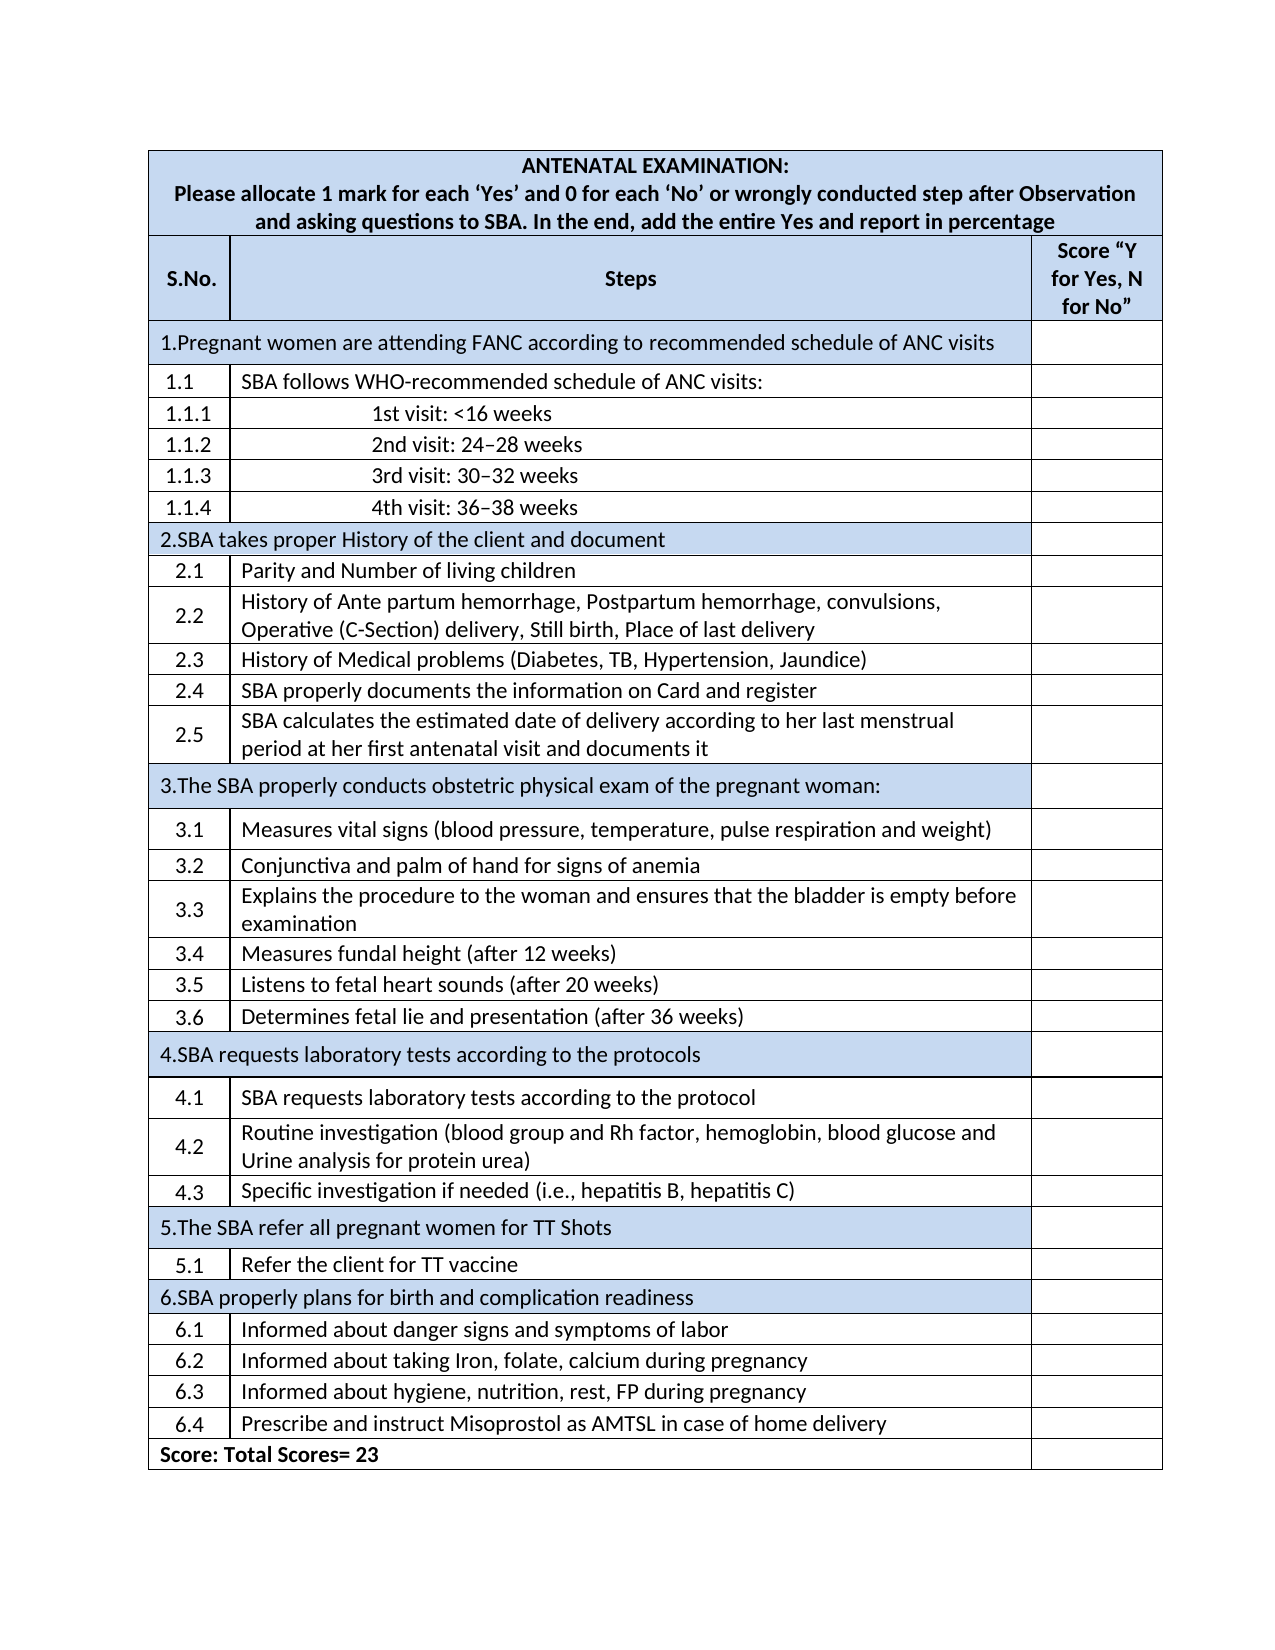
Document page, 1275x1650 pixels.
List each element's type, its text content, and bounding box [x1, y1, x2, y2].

table_cell 1.1.1 [149, 398, 229, 428]
table_cell 6.1 [149, 1314, 229, 1344]
table_cell [1032, 1001, 1162, 1031]
table_cell [1032, 429, 1162, 459]
table_cell 6.2 [149, 1345, 229, 1375]
table_cell Score: Total Scores= 23 [149, 1439, 1031, 1469]
table_cell 2.1 [149, 556, 229, 586]
table_cell [1032, 587, 1162, 643]
table_cell [1032, 1376, 1162, 1407]
table_cell [1032, 1032, 1162, 1076]
table_cell [1032, 881, 1162, 937]
table_cell Conjunctiva and palm of hand for signs of anemia [231, 850, 1031, 880]
table_cell [1032, 938, 1162, 968]
table_cell [1032, 764, 1162, 808]
table_cell 6.SBA properly plans for birth and complication readiness [149, 1280, 1031, 1313]
table_cell 3.3 [149, 881, 229, 937]
table_cell [1032, 850, 1162, 880]
table_cell 6.4 [149, 1408, 229, 1438]
table_cell [1032, 1408, 1162, 1438]
table_cell 3.2 [149, 850, 229, 880]
table_cell 1.1.3 [149, 460, 229, 491]
table_cell 3.The SBA properly conducts obstetric physical exam of the pregnant woman: [149, 764, 1031, 808]
table_cell [1032, 675, 1162, 705]
table_cell Specific investigation if needed (i.e., hepatitis B, hepatitis C) [231, 1176, 1031, 1206]
table_cell History of Medical problems (Diabetes, TB, Hypertension, Jaundice) [231, 644, 1031, 674]
table_cell Refer the client for TT vaccine [231, 1249, 1031, 1279]
table_cell S.No. [149, 236, 229, 320]
table_cell 3.5 [149, 970, 229, 1000]
table_cell [1032, 460, 1162, 491]
table_cell SBA properly documents the information on Card and register [231, 675, 1031, 705]
table_cell Score “Y for Yes, N for No” [1032, 236, 1162, 320]
table_cell 4.1 [149, 1078, 229, 1117]
table_cell [1032, 1345, 1162, 1375]
table_cell [1032, 1249, 1162, 1279]
table_cell Informed about taking Iron, folate, calcium during pregnancy [231, 1345, 1031, 1375]
table_cell 5.The SBA refer all pregnant women for TT Shots [149, 1207, 1031, 1248]
table_cell 1.1.4 [149, 492, 229, 522]
table_cell Measures fundal height (after 12 weeks) [231, 938, 1031, 968]
table_cell Determines fetal lie and presentation (after 36 weeks) [231, 1001, 1031, 1031]
table_cell [1032, 321, 1162, 364]
table_cell [1032, 1176, 1162, 1206]
table_cell Measures vital signs (blood pressure, temperature, pulse respiration and weight) [231, 809, 1031, 849]
table_cell SBA follows WHO-recommended schedule of ANC visits: [231, 365, 1031, 397]
table_cell 1st visit: <16 weeks [231, 398, 1031, 428]
table_cell 1.Pregnant women are attending FANC according to recommended schedule of ANC visits [149, 321, 1031, 364]
table_cell Listens to fetal heart sounds (after 20 weeks) [231, 970, 1031, 1000]
table_cell SBA calculates the estimated date of delivery according to her last menstrual period at her first antenatal visit and documents it [231, 706, 1031, 762]
table_cell 2.4 [149, 675, 229, 705]
table_cell 1.1.2 [149, 429, 229, 459]
table_cell [1032, 1119, 1162, 1174]
table_header ANTENATAL EXAMINATION: Please allocate 1 mark for each ‘Yes’ and 0 for each ‘No’ or wrongly conducted step after Observation and asking questions to SBA. In the end, add the entire Yes and report in percentage [149, 151, 1162, 235]
table_cell 2.3 [149, 644, 229, 674]
table_cell Informed about danger signs and symptoms of labor [231, 1314, 1031, 1344]
table_cell [1032, 523, 1162, 554]
table_cell 3.1 [149, 809, 229, 849]
table_cell Routine investigation (blood group and Rh factor, hemoglobin, blood glucose and Urine analysis for protein urea) [231, 1119, 1031, 1174]
table_cell 5.1 [149, 1249, 229, 1279]
table_cell 3.4 [149, 938, 229, 968]
table_cell [1032, 1439, 1162, 1469]
table_cell 3rd visit: 30–32 weeks [231, 460, 1031, 491]
table_cell [1032, 970, 1162, 1000]
table_cell [1032, 398, 1162, 428]
table_cell Explains the procedure to the woman and ensures that the bladder is empty before examination [231, 881, 1031, 937]
table_cell Parity and Number of living children [231, 556, 1031, 586]
table_cell [1032, 556, 1162, 586]
table_cell 2.SBA takes proper History of the client and document [149, 523, 1031, 554]
table_cell 3.6 [149, 1001, 229, 1031]
table_cell Steps [231, 236, 1031, 320]
table_cell 6.3 [149, 1376, 229, 1407]
table_cell 1.1 [149, 365, 229, 397]
table_cell [1032, 1207, 1162, 1248]
table_cell [1032, 1314, 1162, 1344]
table_cell [1032, 706, 1162, 762]
table_cell Prescribe and instruct Misoprostol as AMTSL in case of home delivery [231, 1408, 1031, 1438]
table_cell 4.3 [149, 1176, 229, 1206]
table_cell 4th visit: 36–38 weeks [231, 492, 1031, 522]
table_cell Informed about hygiene, nutrition, rest, FP during pregnancy [231, 1376, 1031, 1407]
table_cell History of Ante partum hemorrhage, Postpartum hemorrhage, convulsions, Operative (C-Section) delivery, Still birth, Place of last delivery [231, 587, 1031, 643]
table_cell [1032, 1280, 1162, 1313]
table_cell 2nd visit: 24–28 weeks [231, 429, 1031, 459]
table_cell 2.5 [149, 706, 229, 762]
table_cell 4.2 [149, 1119, 229, 1174]
table_cell SBA requests laboratory tests according to the protocol [231, 1078, 1031, 1117]
table_cell [1032, 644, 1162, 674]
table_cell [1032, 1078, 1162, 1117]
table_cell [1032, 365, 1162, 397]
table_cell 4.SBA requests laboratory tests according to the protocols [149, 1032, 1031, 1076]
table_cell [1032, 809, 1162, 849]
table_cell [1032, 492, 1162, 522]
table_cell 2.2 [149, 587, 229, 643]
